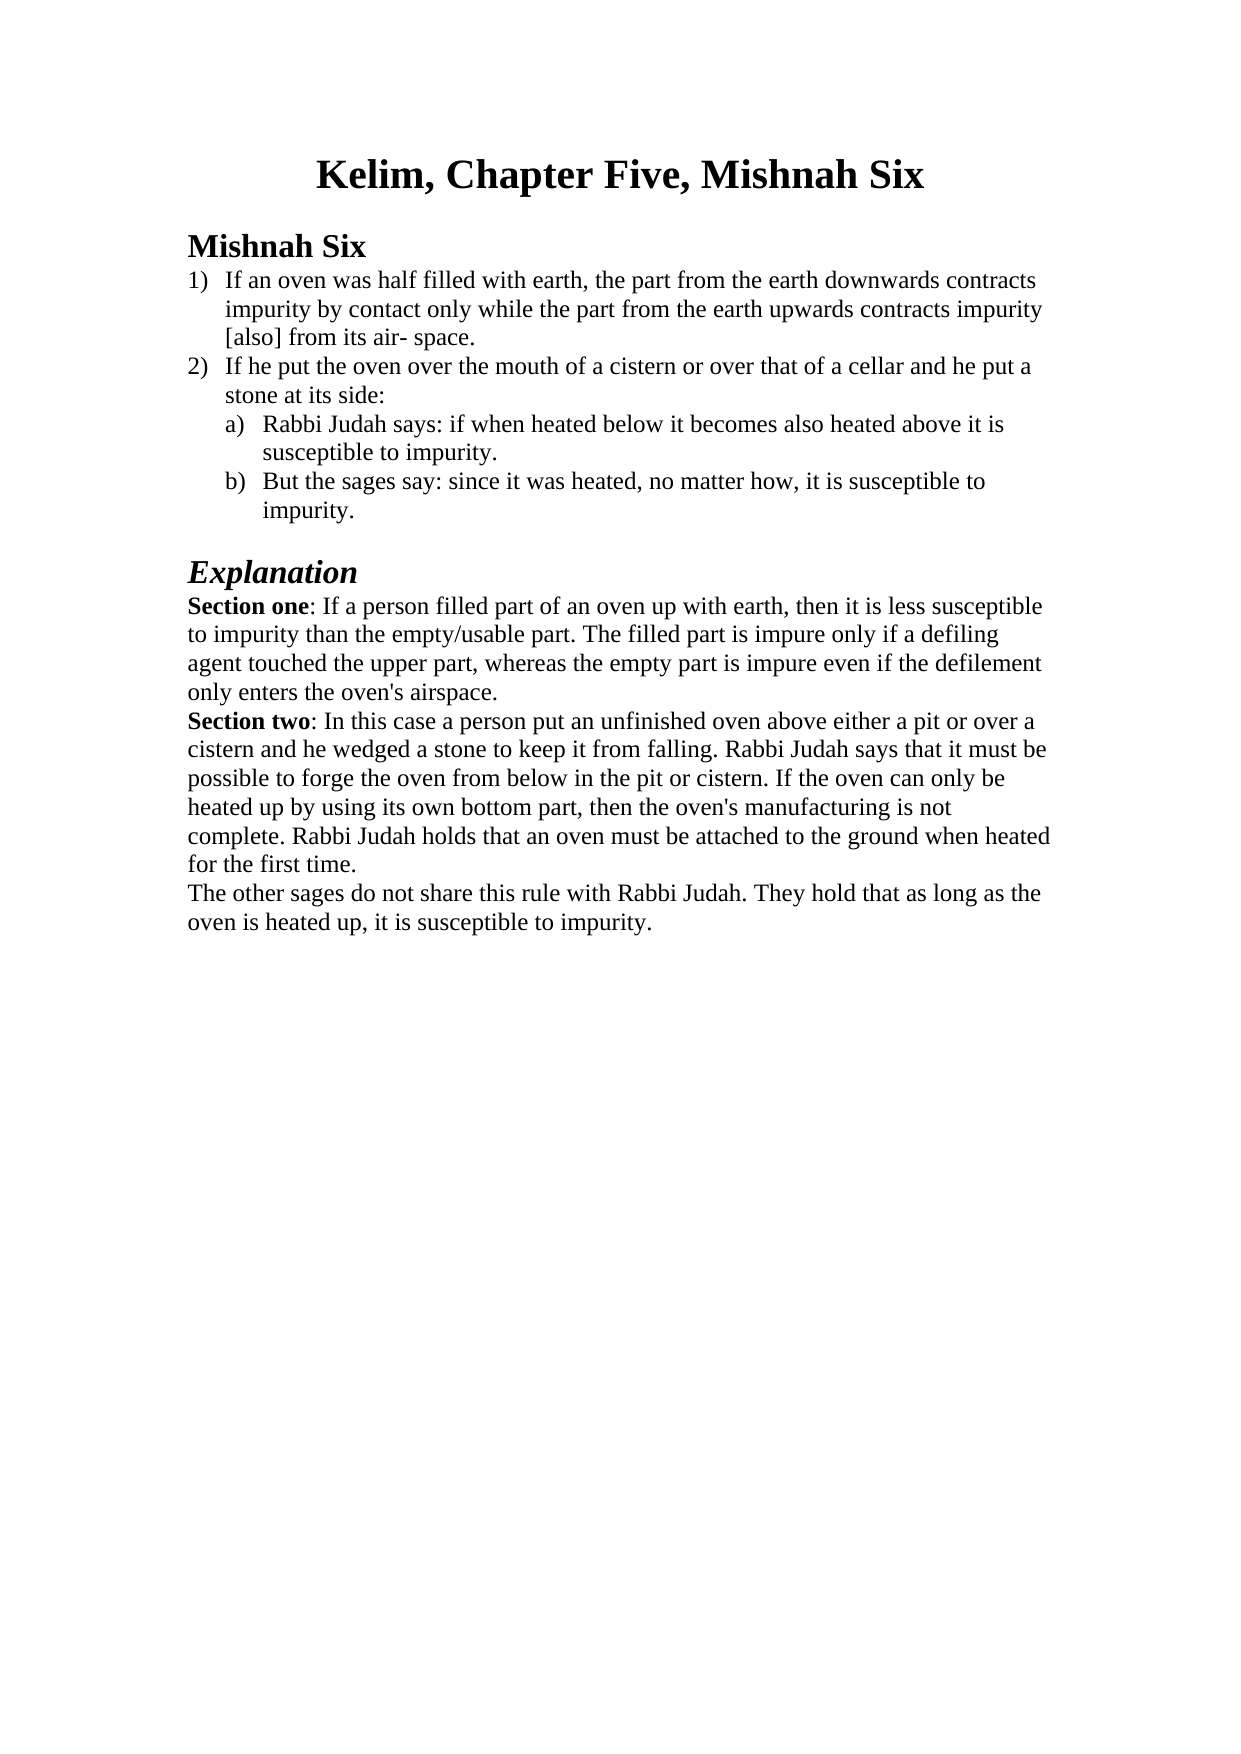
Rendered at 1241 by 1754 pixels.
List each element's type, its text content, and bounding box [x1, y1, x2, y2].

list If an oven was half filled with earth, the part from the earth downwards contracts impurity by contact only while the part from the earth upwards contracts impurity [also] from its air- space. [187, 265, 1053, 351]
text Mishnah Six [187, 227, 1053, 265]
list But the sages say: since it was heated, no matter how, it is susceptible to impurity. [225, 466, 1053, 524]
text Section two: In this case a person put an unfinished oven above either a pit or over a cistern and he wedged a stone to keep it from falling. Rabbi Judah says that it must be possible to forge the oven from below in the pit or cistern. If the oven can only be heated up by using its own bottom part, then the oven's manufacturing is not complete. Rabbi Judah holds that an oven must be attached to the ground when heated for the first time. [187, 706, 1053, 878]
text Section one: If a person filled part of an oven up with earth, then it is less susceptible to impurity than the empty/usable part. The filled part is impure only if a defiling agent touched the upper part, whereas the empty part is impure even if the defilement only enters the oven's airspace. [187, 591, 1053, 706]
text Explanation [187, 552, 1053, 591]
list If he put the oven over the mouth of a cistern or over that of a cellar and he put a stone at its side: [187, 351, 1053, 409]
text Kelim, Chapter Five, Mishnah Six [187, 150, 1053, 198]
list Rabbi Judah says: if when heated below it becomes also heated above it is susceptible to impurity. [225, 409, 1053, 466]
text The other sages do not share this rule with Rabbi Judah. They hold that as long as the oven is heated up, it is susceptible to impurity. [187, 878, 1053, 936]
